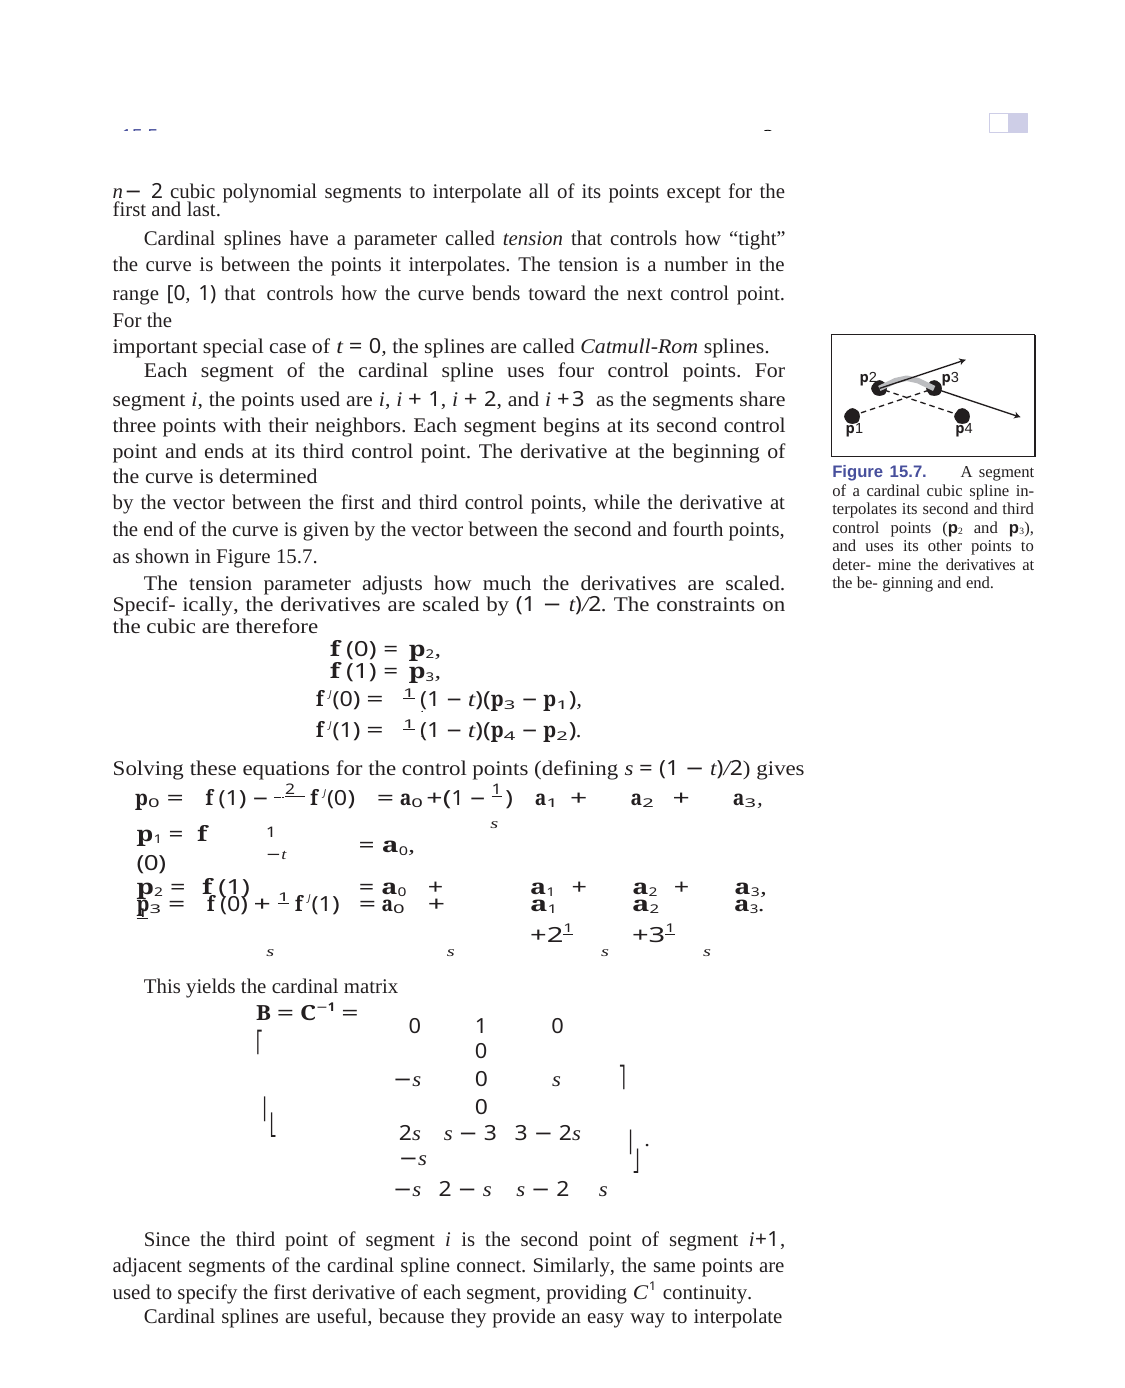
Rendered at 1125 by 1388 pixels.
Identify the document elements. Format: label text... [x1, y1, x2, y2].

text f j(1) = 1 (1 − t)(p4 − p2). [79, 712, 818, 744]
text p3 = f (0) + 1 f j(1) = a0 + 1 [136, 899, 459, 930]
text Cardinal splines have a parameter called tension that controls how “tight” the curve is between the points it interpolates. The tension is a number in the range [0, 1) that controls how the curve bends toward the next control point. For the [112, 226, 786, 332]
text Solving these equations for the control points (defining s = (1 − t)/2) gives [112, 744, 1048, 783]
text f j(0) = 1 (1 − t)(p3 − p1), [79, 684, 818, 712]
text important special case of t = 0, the splines are called Catmull-Rom splines. [112, 334, 790, 358]
text ⎤⎥⎦ . [618, 998, 1048, 1106]
picture [871, 380, 887, 396]
picture [844, 408, 860, 424]
text p2 = f (1) = a0 + a1 + a2 + a3, [136, 876, 1048, 899]
text n− 2 cubic polynomial segments to interpolate all of its points except for the first and last. [112, 181, 785, 221]
text The tension parameter adjusts how much the derivatives are scaled. Specif- ically, the derivatives are scaled by (1 − t)/2. The constraints on the cubic are therefore [112, 574, 786, 638]
text a1 +21 [530, 899, 609, 945]
text B = C−1 = ⎡⎢⎣ [256, 998, 382, 1139]
picture [926, 380, 942, 389]
text s s s s [266, 945, 1048, 959]
text f (0) = p2, [330, 638, 1048, 661]
text Since the third point of segment i is the second point of segment i+1, adjacent segments of the cardinal spline connect. Similarly, the same points are used to specify the first derivative of each segment, providing C1 continuity. [112, 1224, 786, 1306]
text by the vector between the first and third control points, while the derivative at the end of the curve is given by the vector between the second and fourth points, as shown in Figure 15.7. [112, 490, 786, 568]
text 2s s − 3 3 − 2s −s [399, 1121, 608, 1170]
text Each segment of the cardinal spline uses four control points. For segment i, the points used are i, i + 1, i + 2, and i +3 as the segments share three points with their neighbors. Each segment begins at its second control point and ends at its third control point. The derivative at the beginning of the curve is determined [112, 358, 786, 488]
text Figure 15.7. A segment of a cardinal cubic spline in- terpolates its second and third control points (p2 and p3), and uses its other points to deter- mine the derivatives at the be- ginning and end. [832, 463, 1034, 592]
text This yields the cardinal matrix [144, 974, 1048, 998]
text p0 = f (1) − 2 f j(0) = a0 +(1 − 1 ) a1 + a2 + a3, [79, 789, 818, 809]
text −s 0 s 0 [393, 1063, 608, 1121]
text Cardinal splines are useful, because they provide an easy way to interpolate [144, 1306, 1048, 1328]
text −s 2 − s s − 2 s [393, 1170, 608, 1203]
picture [926, 390, 942, 396]
text 0 1 0 0 [408, 1013, 608, 1063]
picture [954, 408, 970, 424]
text p1 = f (0) [136, 819, 238, 876]
text 1−t [266, 819, 293, 864]
text = a0, [358, 831, 1048, 858]
text f (1) = p3, [330, 661, 1048, 684]
text a2 +31 [632, 899, 711, 945]
text a3. [734, 899, 1048, 914]
